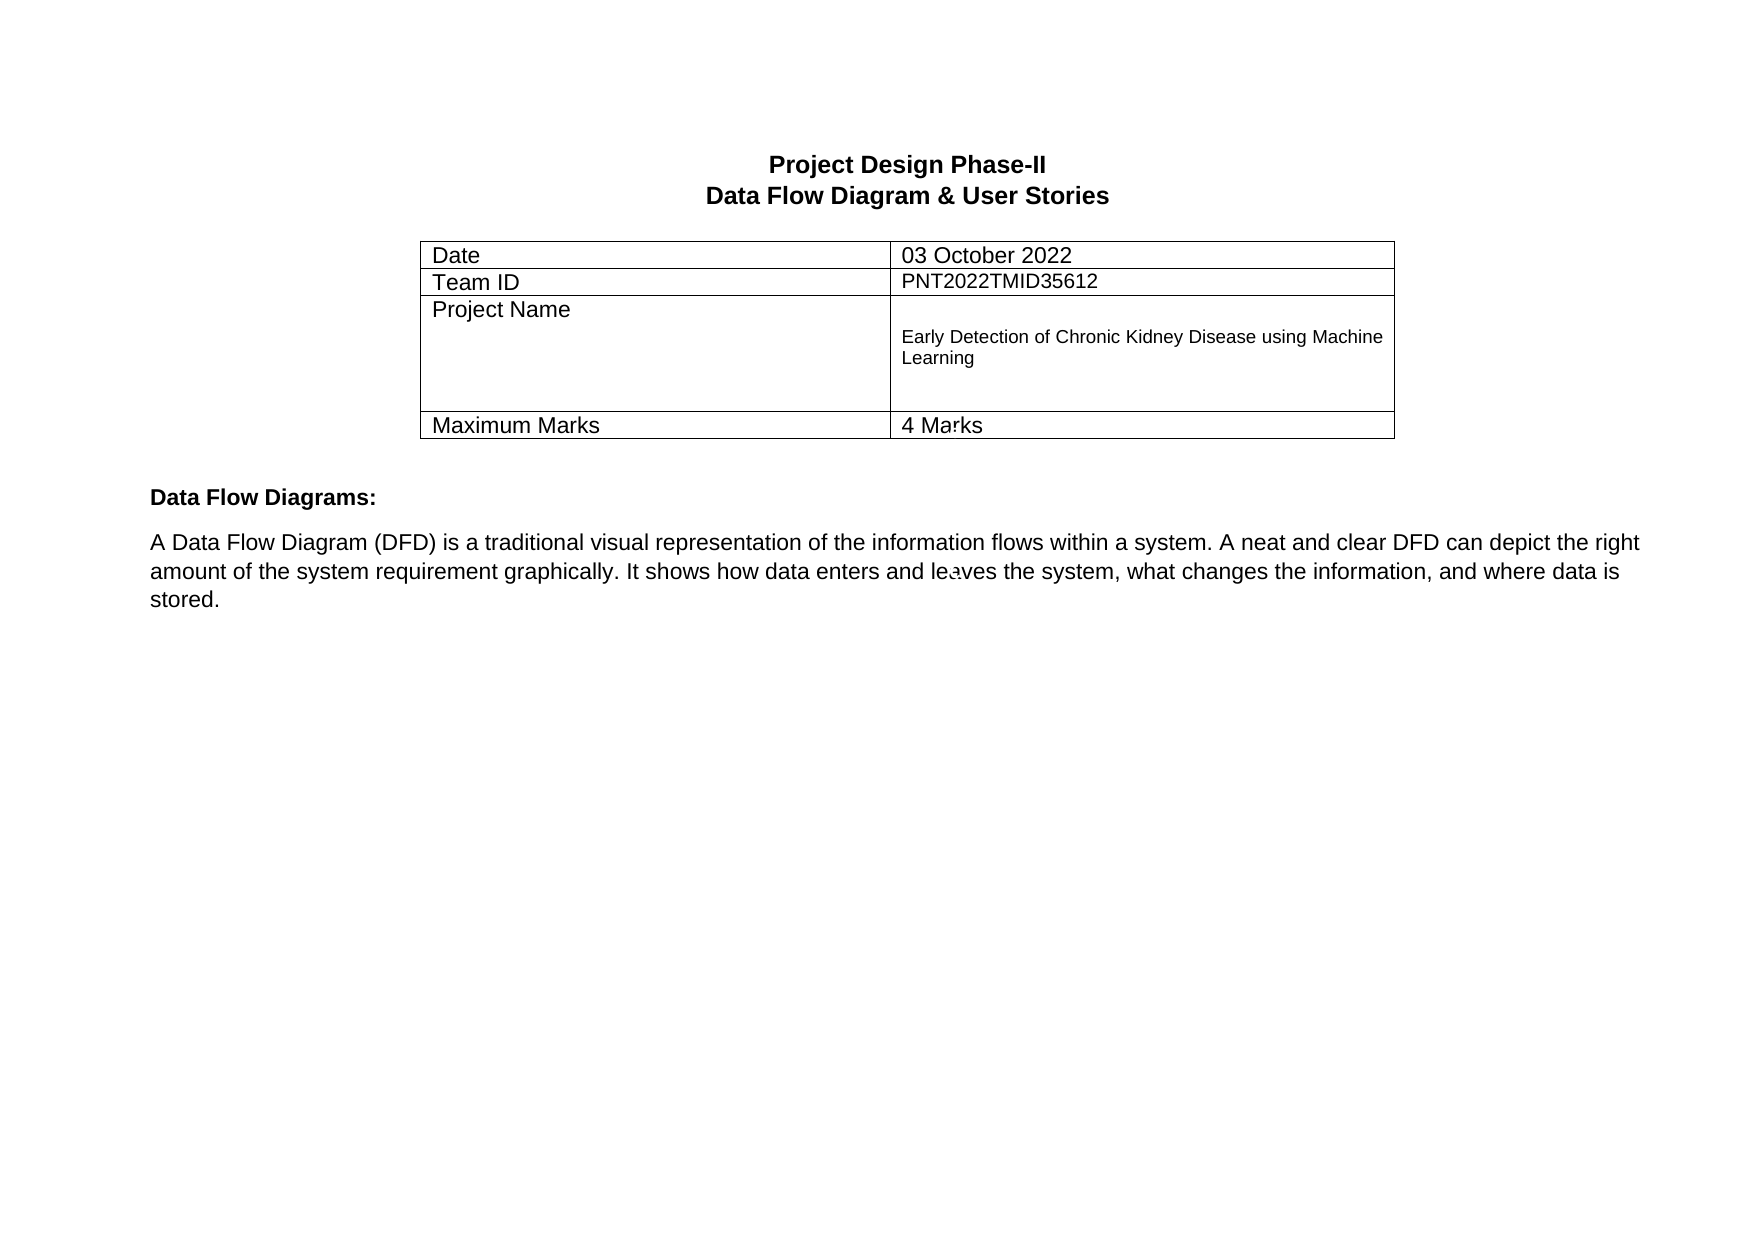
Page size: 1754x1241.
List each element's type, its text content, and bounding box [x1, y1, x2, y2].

table_cell Team ID [421, 269, 890, 295]
table_header Date [421, 242, 890, 268]
text Data Flow Diagram & User Stories [150, 181, 1665, 210]
table_header 03 October 2022 [891, 242, 1394, 268]
table_cell Project Name [421, 296, 890, 411]
text A Data Flow Diagram (DFD) is a traditional visual representation of the information flows within a system. A neat and clear DFD can depict the right amount of the system requirement graphically. It shows how data enters and leaves the system, what changes the information, and where data is stored. [150, 529, 1665, 612]
table_cell PNT2022TMID35612 [891, 269, 1394, 295]
text Data Flow Diagrams: [150, 484, 1665, 511]
table_cell Early Detection of Chronic Kidney Disease using Machine Learning [891, 296, 1394, 411]
table_cell 4 Marks [891, 412, 1394, 438]
table_cell Maximum Marks [421, 412, 890, 438]
text Project Design Phase-II [150, 150, 1665, 179]
